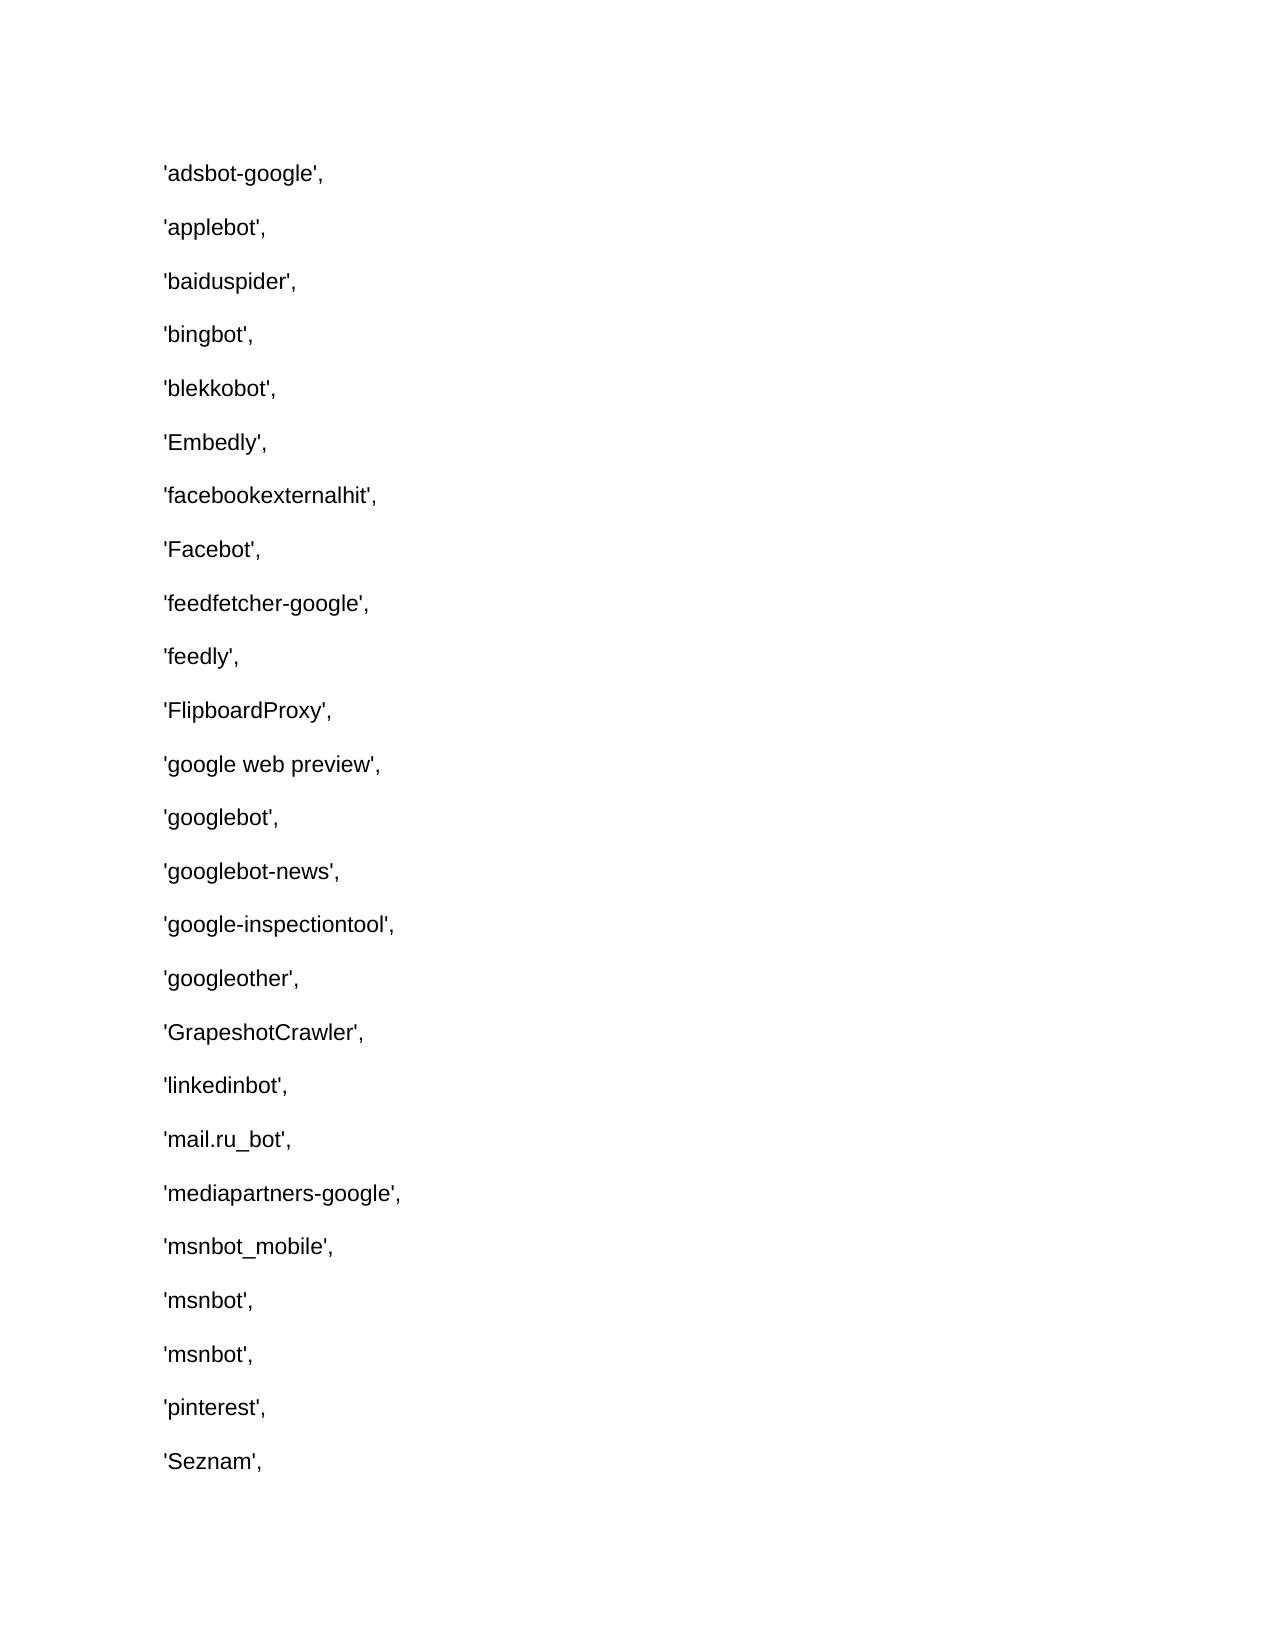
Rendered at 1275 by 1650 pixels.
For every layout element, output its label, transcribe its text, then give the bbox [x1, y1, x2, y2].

table_cell 'FlipboardProxy', [153, 686, 1125, 740]
table_cell 'feedfetcher-google', [153, 579, 1125, 633]
table_cell 'facebookexternalhit', [153, 472, 1125, 526]
table_cell 'blekkobot', [153, 365, 1125, 418]
table_cell 'googleother', [153, 955, 1125, 1008]
table_cell 'msnbot', [153, 1330, 1125, 1384]
table_cell 'pinterest', [153, 1384, 1125, 1437]
table_cell 'mail.ru_bot', [153, 1116, 1125, 1169]
table_cell 'googlebot', [153, 794, 1125, 847]
table_cell 'adsbot-google', [153, 150, 1125, 204]
table_cell 'google web preview', [153, 740, 1125, 794]
table_cell 'Seznam', [153, 1438, 1125, 1491]
table_cell 'msnbot', [153, 1277, 1125, 1330]
table_cell 'bingbot', [153, 311, 1125, 364]
table_cell 'googlebot-news', [153, 848, 1125, 901]
table_cell 'Embedly', [153, 418, 1125, 472]
table_cell 'feedly', [153, 633, 1125, 686]
table_cell 'google-inspectiontool', [153, 901, 1125, 955]
table_cell 'GrapeshotCrawler', [153, 1008, 1125, 1062]
table_cell 'applebot', [153, 204, 1125, 257]
table_cell 'linkedinbot', [153, 1062, 1125, 1116]
table_cell 'baiduspider', [153, 257, 1125, 311]
table_cell 'msnbot_mobile', [153, 1223, 1125, 1277]
table_cell 'Facebot', [153, 526, 1125, 579]
table_cell 'mediapartners-google', [153, 1169, 1125, 1223]
